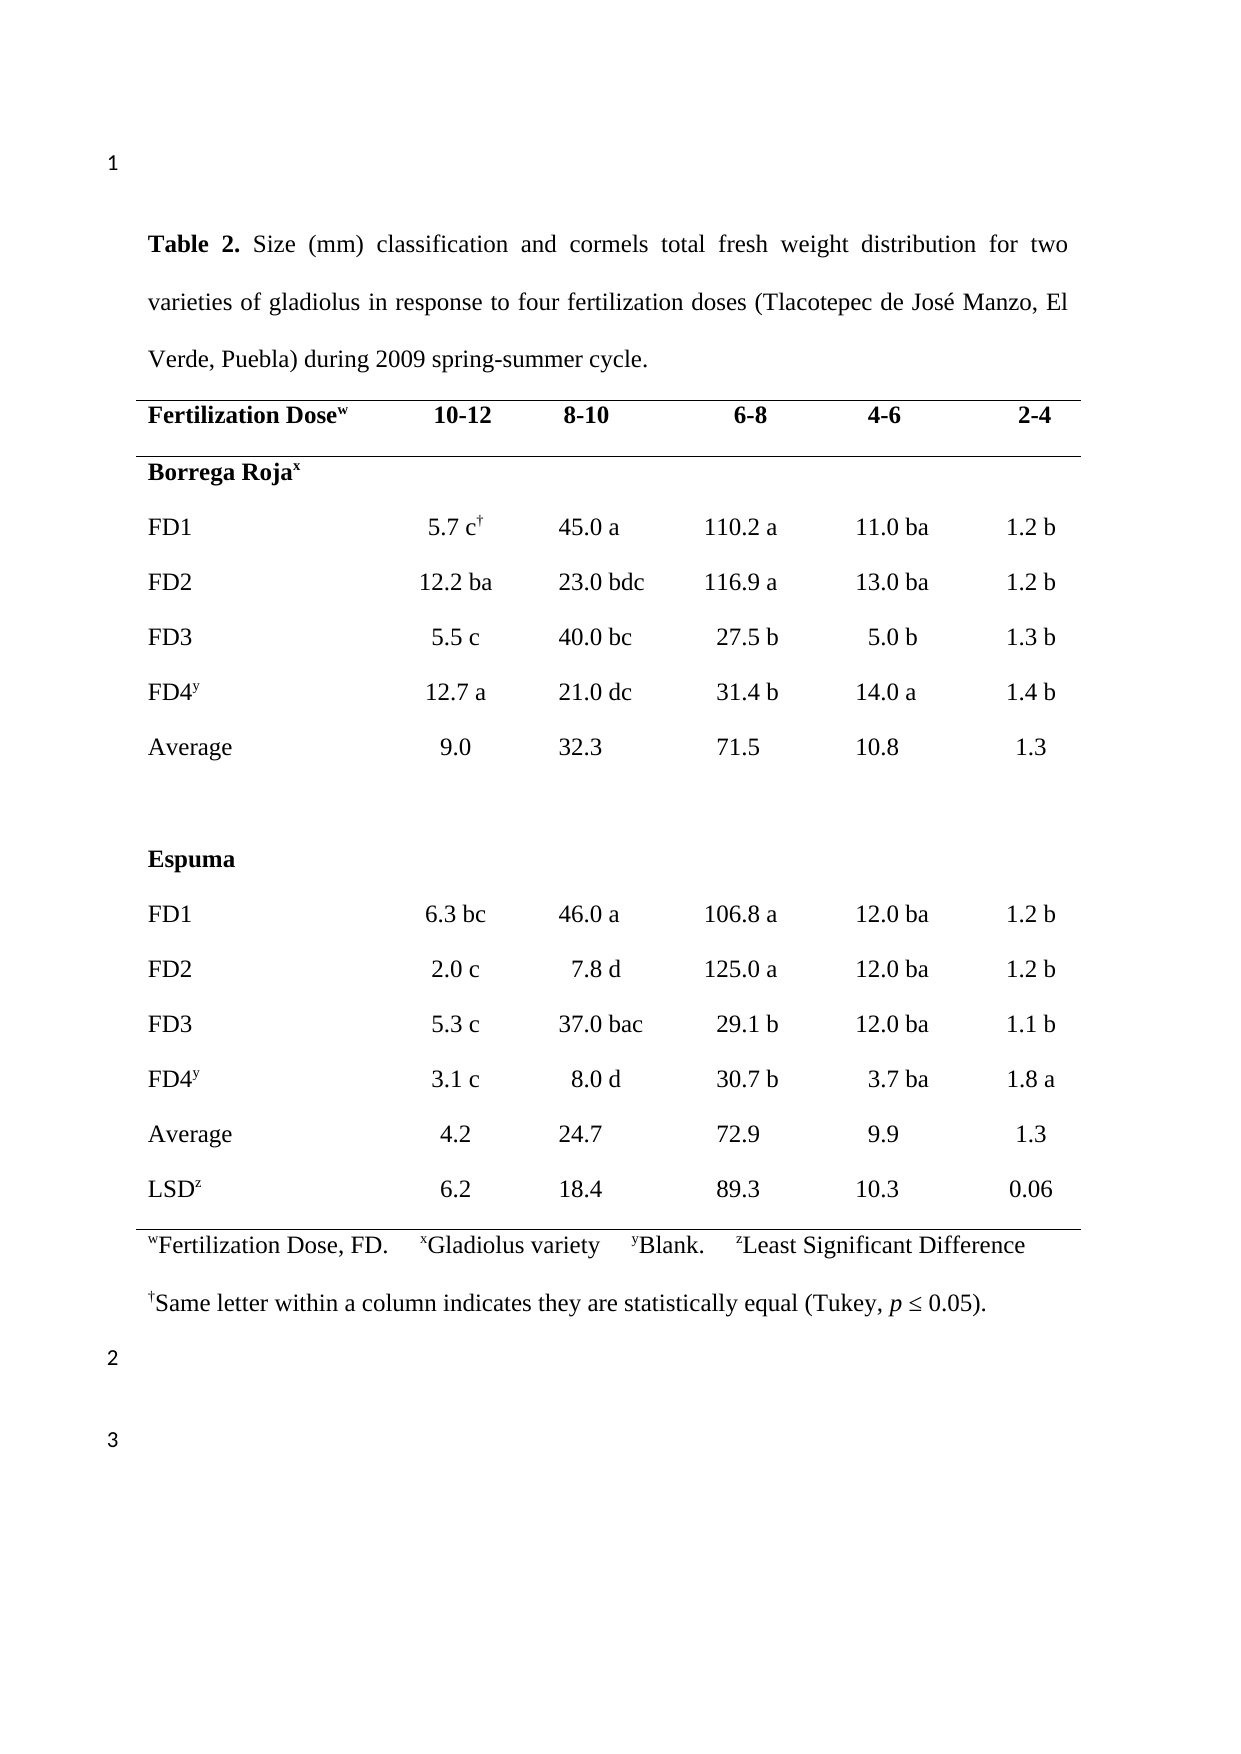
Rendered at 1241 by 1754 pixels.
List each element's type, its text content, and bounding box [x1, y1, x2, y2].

table_cell FD4y [136, 677, 383, 732]
table_cell 2-4 [988, 401, 1081, 456]
table_cell 8.0 d [528, 1064, 686, 1119]
table_cell 29.1 b [686, 1009, 838, 1064]
table_cell FD4y [136, 1064, 383, 1119]
table_cell 10.8 [838, 732, 980, 787]
table_cell 6-8 [644, 401, 856, 456]
table_cell 5.3 c [383, 1009, 528, 1064]
table_cell 3.7 ba [838, 1064, 980, 1119]
table_cell 116.9 a [686, 567, 838, 622]
table_cell 9.0 [383, 732, 528, 787]
table_cell 12.0 ba [838, 954, 980, 1009]
table_cell 5.5 c [383, 622, 528, 677]
table_cell 18.4 [528, 1174, 686, 1229]
table_cell 1.3 b [980, 622, 1081, 677]
table_cell 12.2 ba [383, 567, 528, 622]
table_header Table 2. Size (mm) classification and cormels total fresh weight distribution for two varieties of gladiolus in response to four fertilization doses (Tlacotepec de José Manzo, El Verde, Puebla) during 2009 spring-summer cycle. [136, 230, 1081, 399]
table_cell 125.0 a [686, 954, 838, 1009]
table_cell 110.2 a [686, 512, 838, 567]
table_cell 3.1 c [383, 1064, 528, 1119]
table_cell 10.3 [838, 1174, 980, 1229]
table_cell 14.0 a [838, 677, 980, 732]
table_cell FD2 [136, 567, 383, 622]
table_cell 71.5 [686, 732, 838, 787]
table_cell Borrega Rojax [136, 457, 1081, 512]
table_cell 46.0 a [528, 899, 686, 954]
table_cell FD3 [136, 622, 383, 677]
table_cell FD2 [136, 954, 383, 1009]
table_cell Fertilization Dosew [136, 401, 397, 456]
table_cell 4.2 [383, 1119, 528, 1174]
table_cell 4-6 [856, 401, 988, 456]
table_cell 31.4 b [686, 677, 838, 732]
table_cell 0.06 [980, 1174, 1081, 1229]
table_cell 5.0 b [838, 622, 980, 677]
table_cell FD1 [136, 899, 383, 954]
table_cell Average [136, 732, 383, 787]
table_cell FD1 [136, 512, 383, 567]
table_cell 12.7 a [383, 677, 528, 732]
table_cell Average [136, 1119, 383, 1174]
table_cell FD3 [136, 1009, 383, 1064]
table_cell 5.7 c† [383, 512, 528, 567]
table_cell 1.4 b [980, 677, 1081, 732]
table_cell 1.3 [980, 732, 1081, 787]
table_cell 40.0 bc [528, 622, 686, 677]
table_cell 1.2 b [980, 954, 1081, 1009]
table_cell 1.2 b [980, 512, 1081, 567]
table_cell 37.0 bac [528, 1009, 686, 1064]
table_cell 45.0 a [528, 512, 686, 567]
table_cell 2.0 c [383, 954, 528, 1009]
table_cell LSDz [136, 1174, 383, 1229]
table_cell 21.0 dc [528, 677, 686, 732]
table_cell 9.9 [838, 1119, 980, 1174]
table_cell 30.7 b [686, 1064, 838, 1119]
table_cell 1.2 b [980, 899, 1081, 954]
table_cell 8-10 [528, 401, 644, 456]
table_cell 11.0 ba [838, 512, 980, 567]
table_cell 12.0 ba [838, 899, 980, 954]
table_cell 106.8 a [686, 899, 838, 954]
table_cell 13.0 ba [838, 567, 980, 622]
table_cell 6.2 [383, 1174, 528, 1229]
table_cell 1.3 [980, 1119, 1081, 1174]
table_cell 6.3 bc [383, 899, 528, 954]
table_cell 10-12 [397, 401, 528, 456]
table_cell wFertilization Dose, FD. xGladiolus variety yBlank. zLeast Significant Difference †Same letter within a column indicates they are statistically equal (Tukey, p ≤ 0.05). [136, 1230, 1081, 1343]
table_cell 32.3 [528, 732, 686, 787]
table_cell 24.7 [528, 1119, 686, 1174]
table_cell 23.0 bdc [528, 567, 686, 622]
table_cell 1.8 a [980, 1064, 1081, 1119]
table_cell 7.8 d [528, 954, 686, 1009]
table_cell Espuma [136, 787, 1081, 899]
table_cell 27.5 b [686, 622, 838, 677]
table_cell 1.1 b [980, 1009, 1081, 1064]
table_cell 1.2 b [980, 567, 1081, 622]
table_cell 12.0 ba [838, 1009, 980, 1064]
table_cell 89.3 [686, 1174, 838, 1229]
table_cell 72.9 [686, 1119, 838, 1174]
